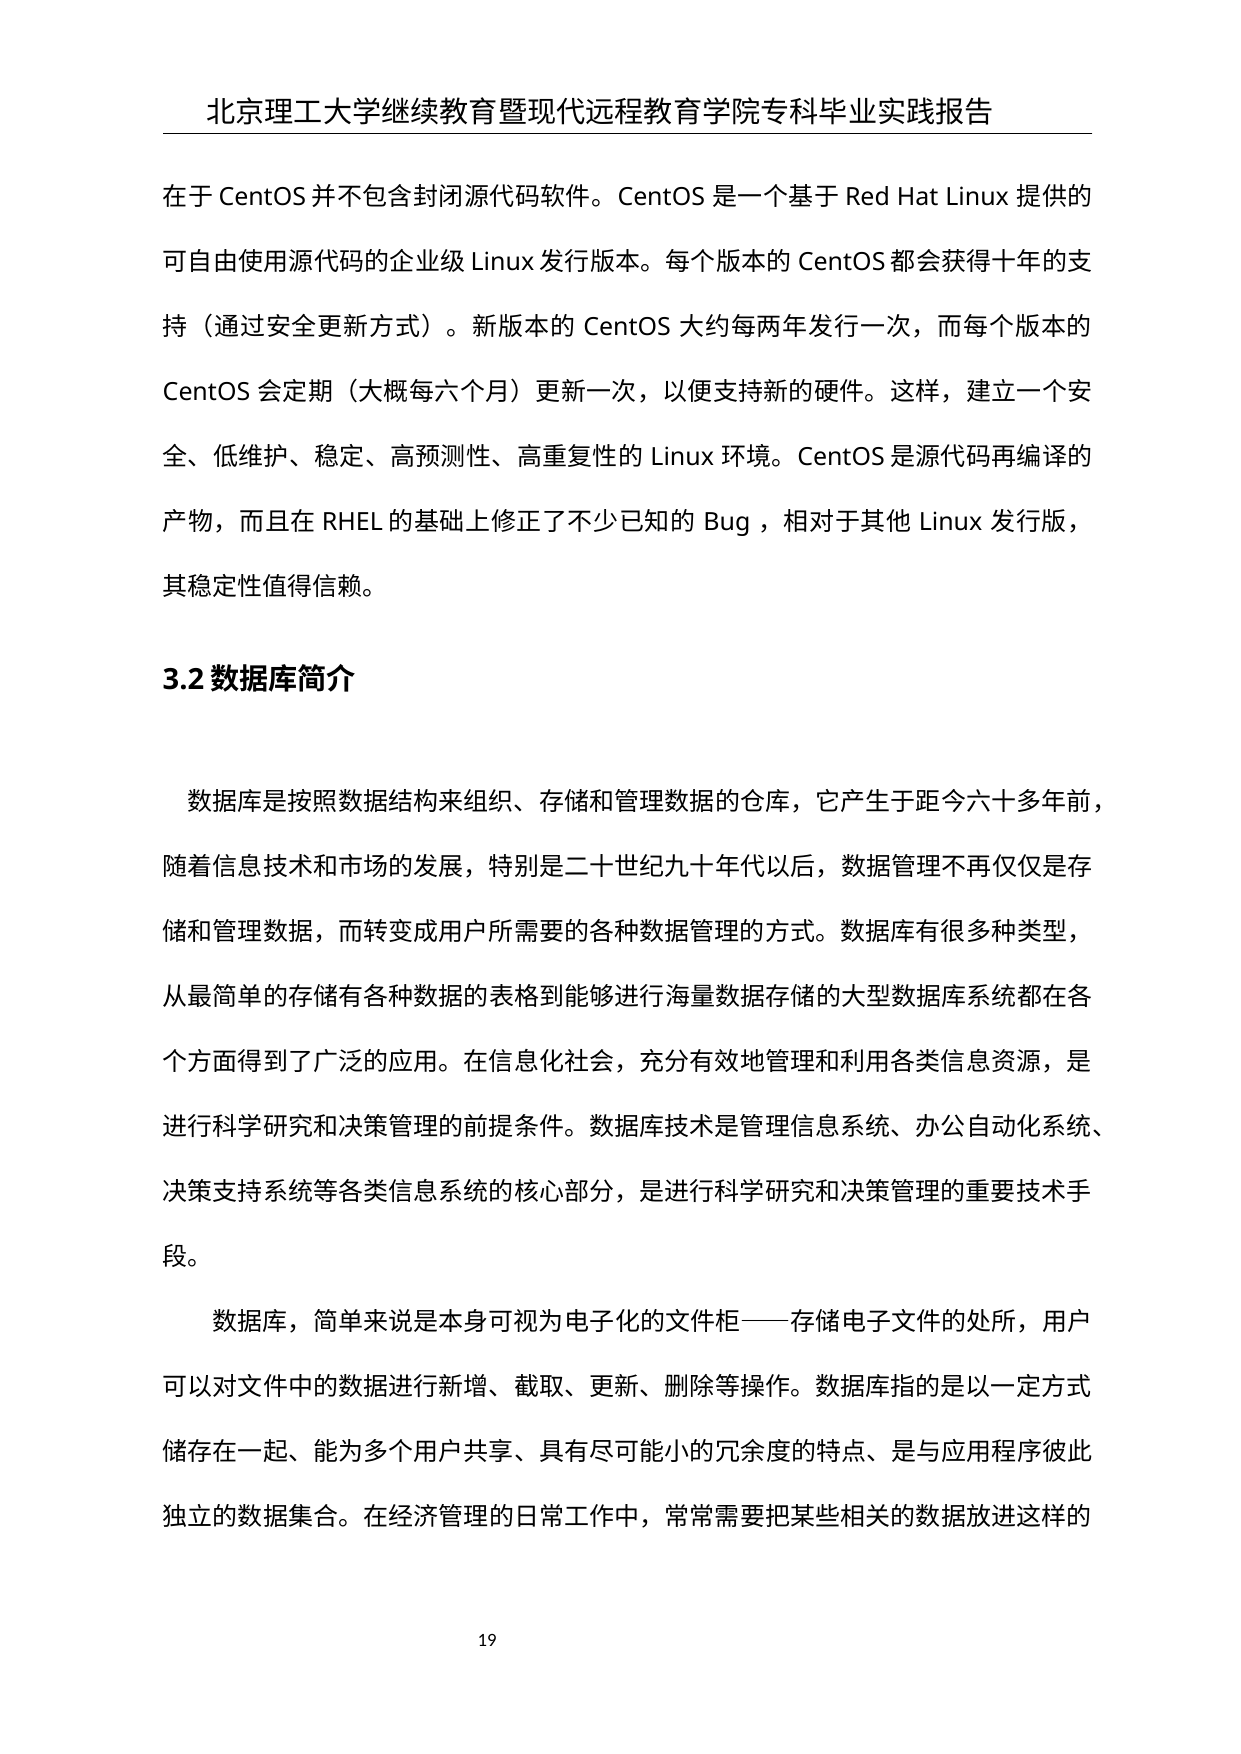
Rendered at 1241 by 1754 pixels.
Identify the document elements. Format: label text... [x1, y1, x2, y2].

subtitle 3.2数据库简介 [162, 644, 1092, 709]
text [162, 1287, 1092, 1547]
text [162, 162, 1092, 617]
text 数据库是按照数据结构来组织、存储和管理数据的仓库，它产生于距今六十多年前，随着信息技术和市场的发展，特别是二十世纪九十年代以后，数据管理不再仅仅是存储和管理数据，而转变成用户所需要的各种数据管理的方式。数据库有很多种类型，从最简单的存储有各种数据的表格到能够进行海量数据存储的大型数据库系统都在各个方面得到了广泛的应用。在信息化社会，充分有效地管理和利用各类信息资源，是进行科学研究和决策管理的前提条件。数据库技术是管理信息系统、办公自动化系统、决策支持系统等各类信息系统的核心部分，是进行科学研究和决策管理的重要技术手段。 [162, 767, 1092, 1287]
